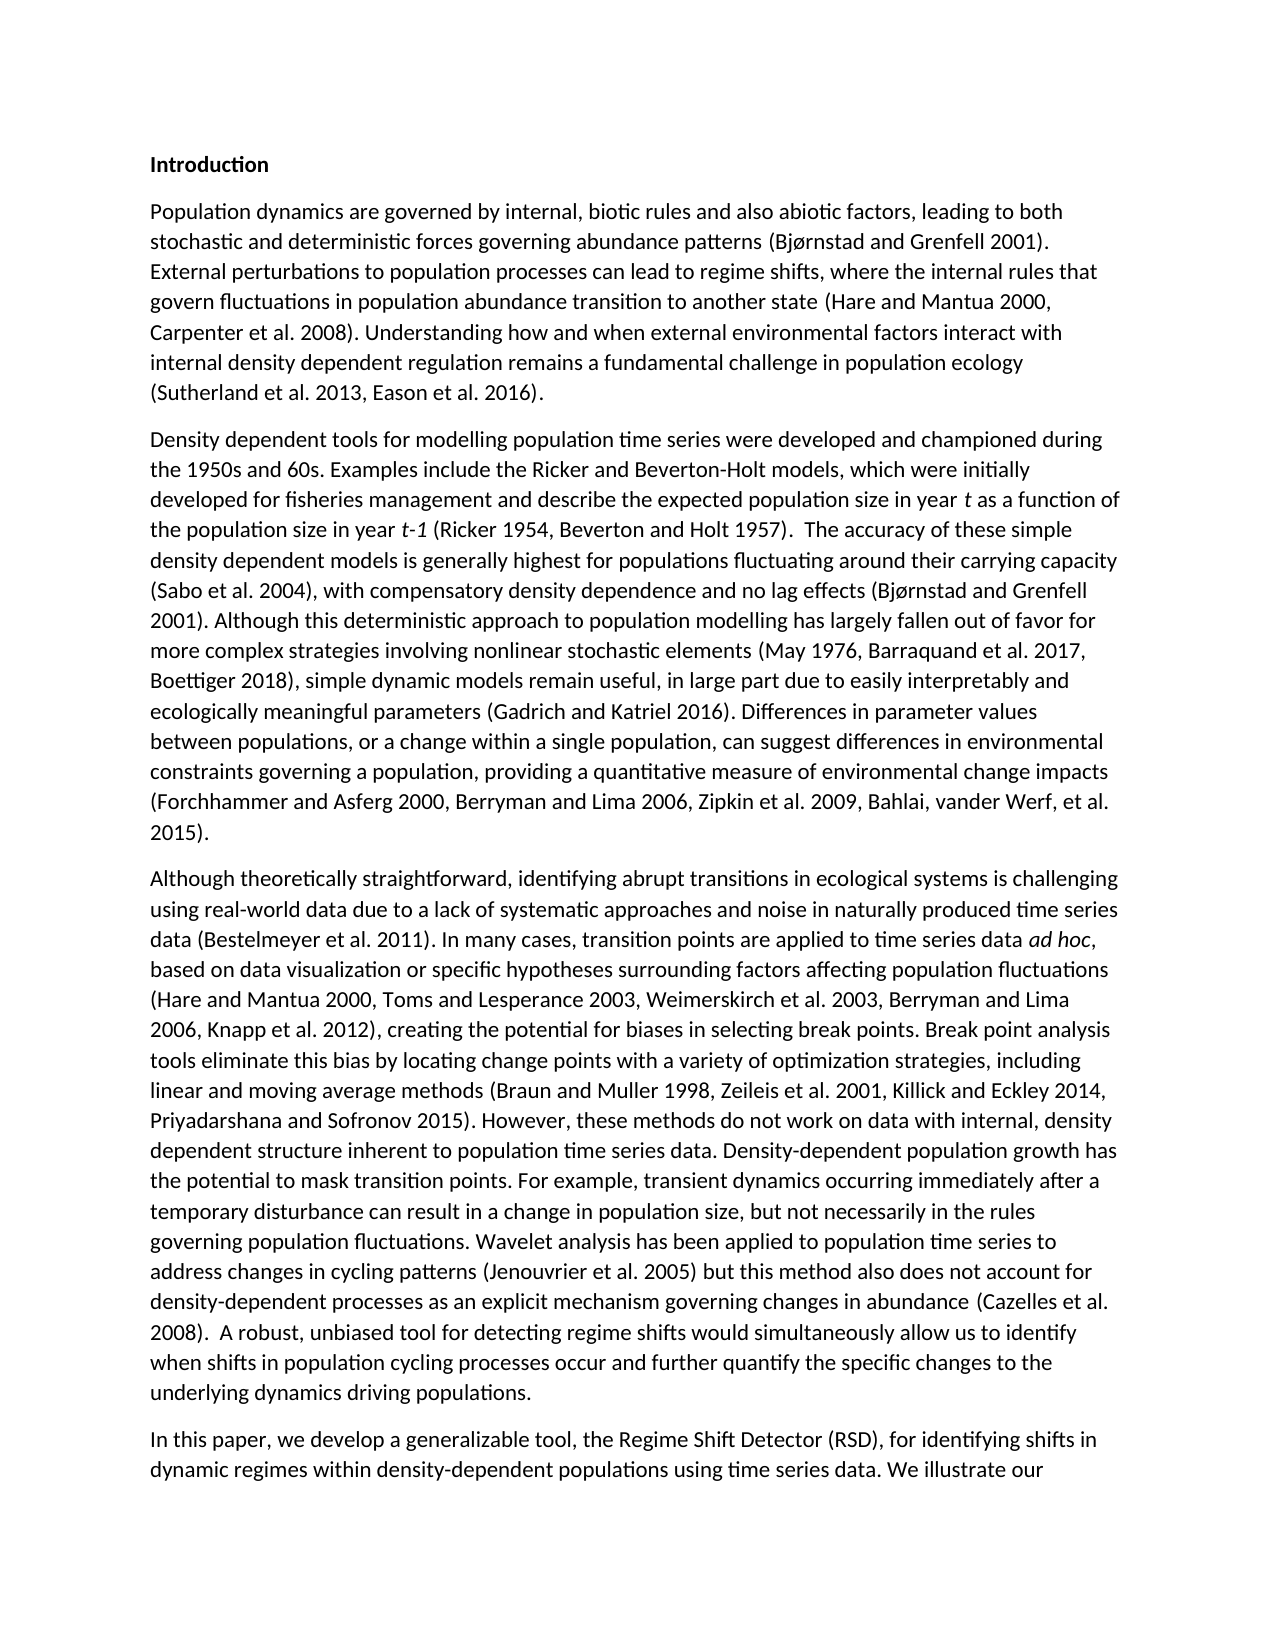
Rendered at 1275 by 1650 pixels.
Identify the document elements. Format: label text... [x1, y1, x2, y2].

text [150, 1425, 1125, 1483]
text Introduction [150, 150, 1125, 178]
text Population dynamics are governed by internal, biotic rules and also abiotic factors, leading to both stochastic and deterministic forces governing abundance patterns (Bjørnstad and Grenfell 2001). External perturbations to population processes can lead to regime shifts, where the internal rules that govern fluctuations in population abundance transition to another state (Hare and Mantua 2000, Carpenter et al. 2008). Understanding how and when external environmental factors interact with internal density dependent regulation remains a fundamental challenge in population ecology (Sutherland et al. 2013, Eason et al. 2016). [150, 197, 1125, 406]
text Although theoretically straightforward, identifying abrupt transitions in ecological systems is challenging using real-world data due to a lack of systematic approaches and noise in naturally produced time series data (Bestelmeyer et al. 2011). In many cases, transition points are applied to time series data ad hoc, based on data visualization or specific hypotheses surrounding factors affecting population fluctuations (Hare and Mantua 2000, Toms and Lesperance 2003, Weimerskirch et al. 2003, Berryman and Lima 2006, Knapp et al. 2012), creating the potential for biases in selecting break points. Break point analysis tools eliminate this bias by locating change points with a variety of optimization strategies, including linear and moving average methods (Braun and Muller 1998, Zeileis et al. 2001, Killick and Eckley 2014, Priyadarshana and Sofronov 2015). However, these methods do not work on data with internal, density dependent structure inherent to population time series data. Density-dependent population growth has the potential to mask transition points. For example, transient dynamics occurring immediately after a temporary disturbance can result in a change in population size, but not necessarily in the rules governing population fluctuations. Wavelet analysis has been applied to population time series to address changes in cycling patterns (Jenouvrier et al. 2005) but this method also does not account for density-dependent processes as an explicit mechanism governing changes in abundance (Cazelles et al. 2008). A robust, unbiased tool for detecting regime shifts would simultaneously allow us to identify when shifts in population cycling processes occur and further quantify the specific changes to the underlying dynamics driving populations. [150, 864, 1125, 1406]
text Density dependent tools for modelling population time series were developed and championed during the 1950s and 60s. Examples include the Ricker and Beverton-Holt models, which were initially developed for fisheries management and describe the expected population size in year t as a function of the population size in year t-1 (Ricker 1954, Beverton and Holt 1957). The accuracy of these simple density dependent models is generally highest for populations fluctuating around their carrying capacity (Sabo et al. 2004), with compensatory density dependence and no lag effects (Bjørnstad and Grenfell 2001). Although this deterministic approach to population modelling has largely fallen out of favor for more complex strategies involving nonlinear stochastic elements (May 1976, Barraquand et al. 2017, Boettiger 2018), simple dynamic models remain useful, in large part due to easily interpretably and ecologically meaningful parameters (Gadrich and Katriel 2016). Differences in parameter values between populations, or a change within a single population, can suggest differences in environmental constraints governing a population, providing a quantitative measure of environmental change impacts (Forchhammer and Asferg 2000, Berryman and Lima 2006, Zipkin et al. 2009, Bahlai, vander Werf, et al. 2015). [150, 425, 1125, 846]
